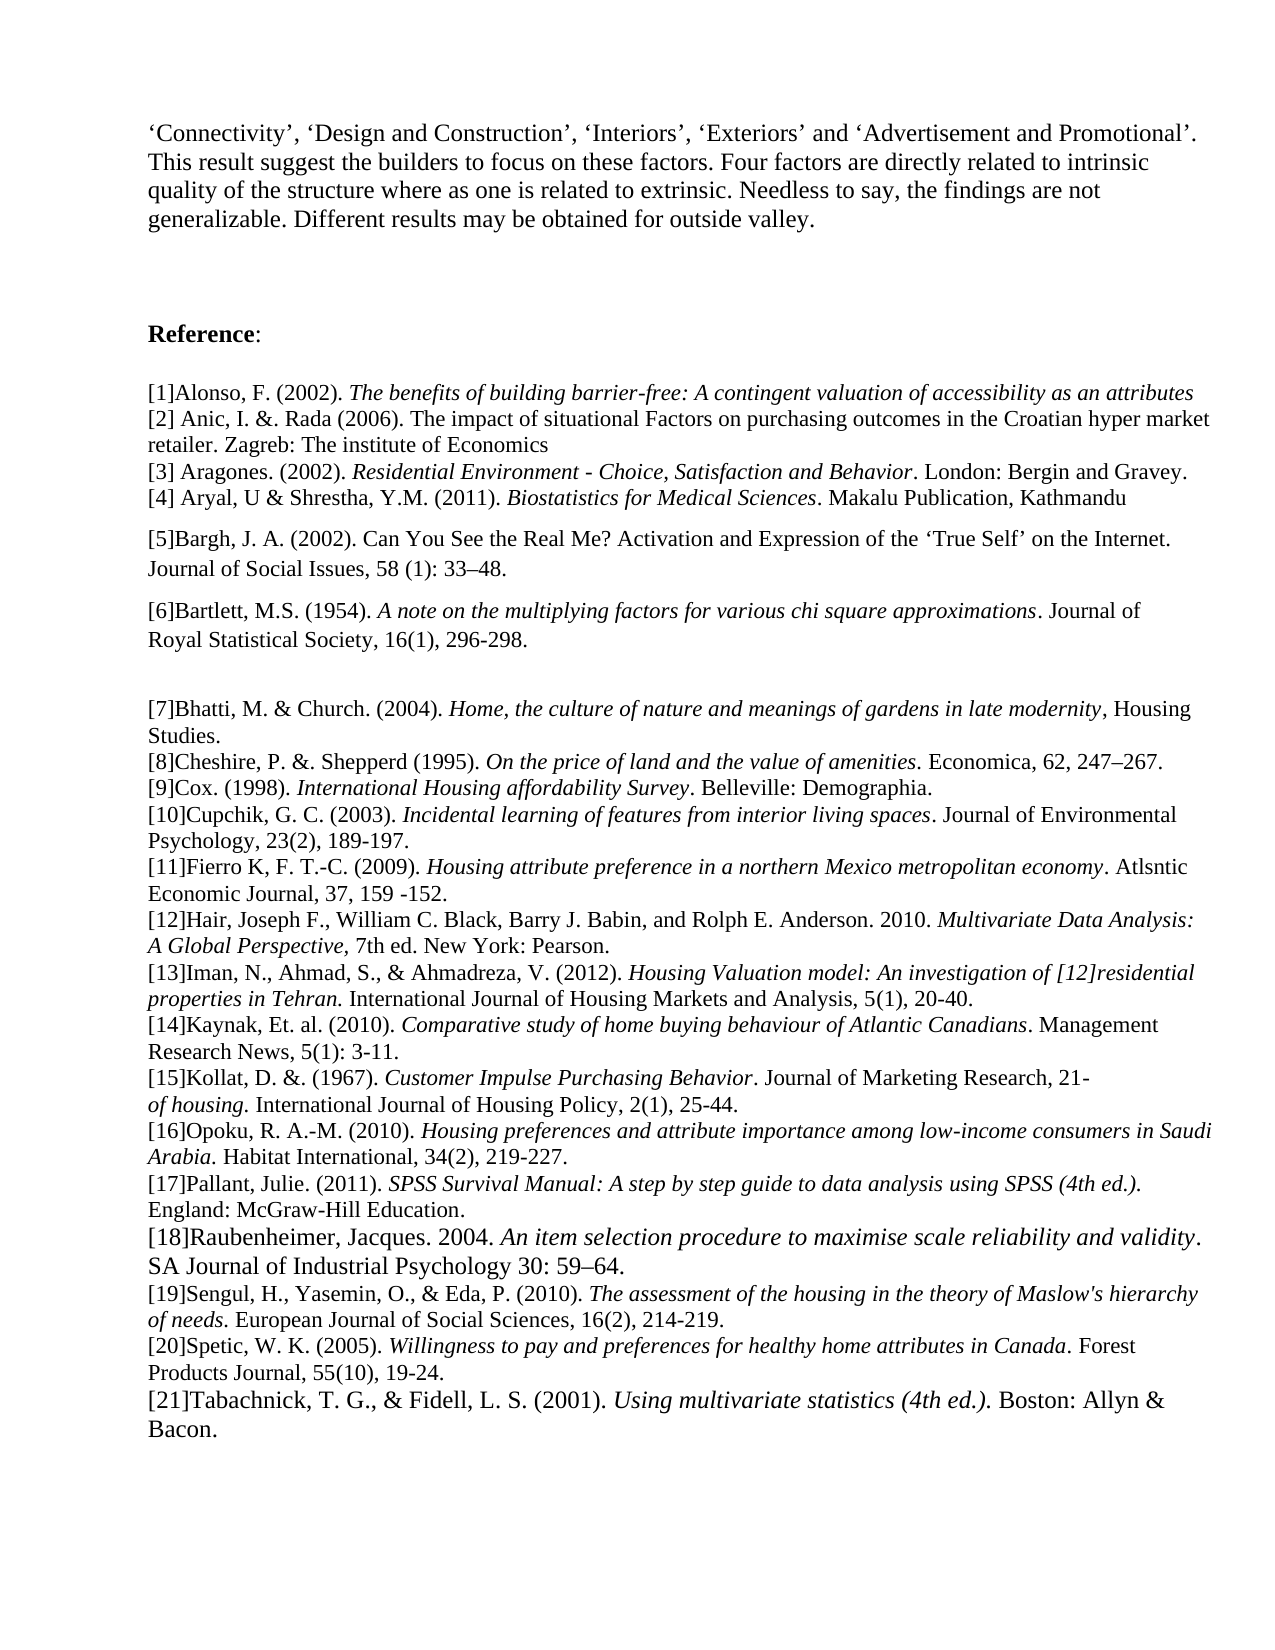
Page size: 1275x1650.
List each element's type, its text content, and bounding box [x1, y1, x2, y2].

text [4] Aryal, U & Shrestha, Y.M. (2011). Biostatistics for Medical Sciences. Makalu Publication, Kathmandu [148, 484, 1216, 510]
text [8]Cheshire, P. &. Shepperd (1995). On the price of land and the value of amenities. Economica, 62, 247–267. [148, 748, 1216, 774]
text [10]Cupchik, G. C. (2003). Incidental learning of features from interior living spaces. Journal of Environmental Psychology, 23(2), 189-197. [148, 801, 1216, 853]
text [19]Sengul, H., Yasemin, O., & Eda, P. (2010). The assessment of the housing in the theory of Maslow's hierarchy of needs. European Journal of Social Sciences, 16(2), 214-219. [148, 1280, 1216, 1333]
text [12]Hair, Joseph F., William C. Black, Barry J. Babin, and Rolph E. Anderson. 2010. Multivariate Data Analysis: A Global Perspective, 7th ed. New York: Pearson. [148, 906, 1216, 959]
text [11]Fierro K, F. T.-C. (2009). Housing attribute preference in a northern Mexico metropolitan economy. Atlsntic Economic Journal, 37, 159 -152. [148, 853, 1216, 906]
text [14]Kaynak, Et. al. (2010). Comparative study of home buying behaviour of Atlantic Canadians. Management Research News, 5(1): 3-11. [148, 1012, 1216, 1064]
text [6]Bartlett, M.S. (1954). A note on the multiplying factors for various chi square approximations. Journal of Royal Statistical Society, 16(1), 296-298. [148, 595, 1201, 653]
text [3] Aragones. (2002). Residential Environment - Choice, Satisfaction and Behavior. London: Bergin and Gravey. [148, 458, 1216, 484]
text [16]Opoku, R. A.-M. (2010). Housing preferences and attribute importance among low-income consumers in Saudi Arabia. Habitat International, 34(2), 219-227. [148, 1117, 1216, 1170]
text [7]Bhatti, M. & Church. (2004). Home, the culture of nature and meanings of gardens in late modernity, Housing Studies. [148, 695, 1216, 748]
text [17]Pallant, Julie. (2011). SPSS Survival Manual: A step by step guide to data analysis using SPSS (4th ed.). England: McGraw-Hill Education. [148, 1170, 1216, 1222]
text [2] Anic, I. &. Rada (2006). The impact of situational Factors on purchasing outcomes in the Croatian hyper market retailer. Zagreb: The institute of Economics [148, 405, 1216, 458]
text [15]Kollat, D. &. (1967). Customer Impulse Purchasing Behavior. Journal of Marketing Research, 21- [148, 1064, 1216, 1091]
text [5]Bargh, J. A. (2002). Can You See the Real Me? Activation and Expression of the ‘True Self’ on the Internet. Journal of Social Issues, 58 (1): 33–48. [148, 523, 1201, 582]
text of housing. International Journal of Housing Policy, 2(1), 25-44. [148, 1091, 1216, 1117]
text Reference: [148, 319, 1216, 348]
text [20]Spetic, W. K. (2005). Willingness to pay and preferences for healthy home attributes in Canada. Forest Products Journal, 55(10), 19-24. [148, 1333, 1216, 1385]
text [21]Tabachnick, T. G., & Fidell, L. S. (2001). Using multivariate statistics (4th ed.). Boston: Allyn & Bacon. [148, 1385, 1216, 1443]
text [9]Cox. (1998). International Housing affordability Survey. Belleville: Demographia. [148, 774, 1216, 801]
text [13]Iman, N., Ahmad, S., & Ahmadreza, V. (2012). Housing Valuation model: An investigation of [12]residential properties in Tehran. International Journal of Housing Markets and Analysis, 5(1), 20-40. [148, 959, 1216, 1012]
text [18]Raubenheimer, Jacques. 2004. An item selection procedure to maximise scale reliability and validity. SA Journal of Industrial Psychology 30: 59–64. [148, 1222, 1216, 1280]
text [1]Alonso, F. (2002). The benefits of building barrier-free: A contingent valuation of accessibility as an attributes [148, 379, 1216, 405]
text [148, 118, 1216, 233]
